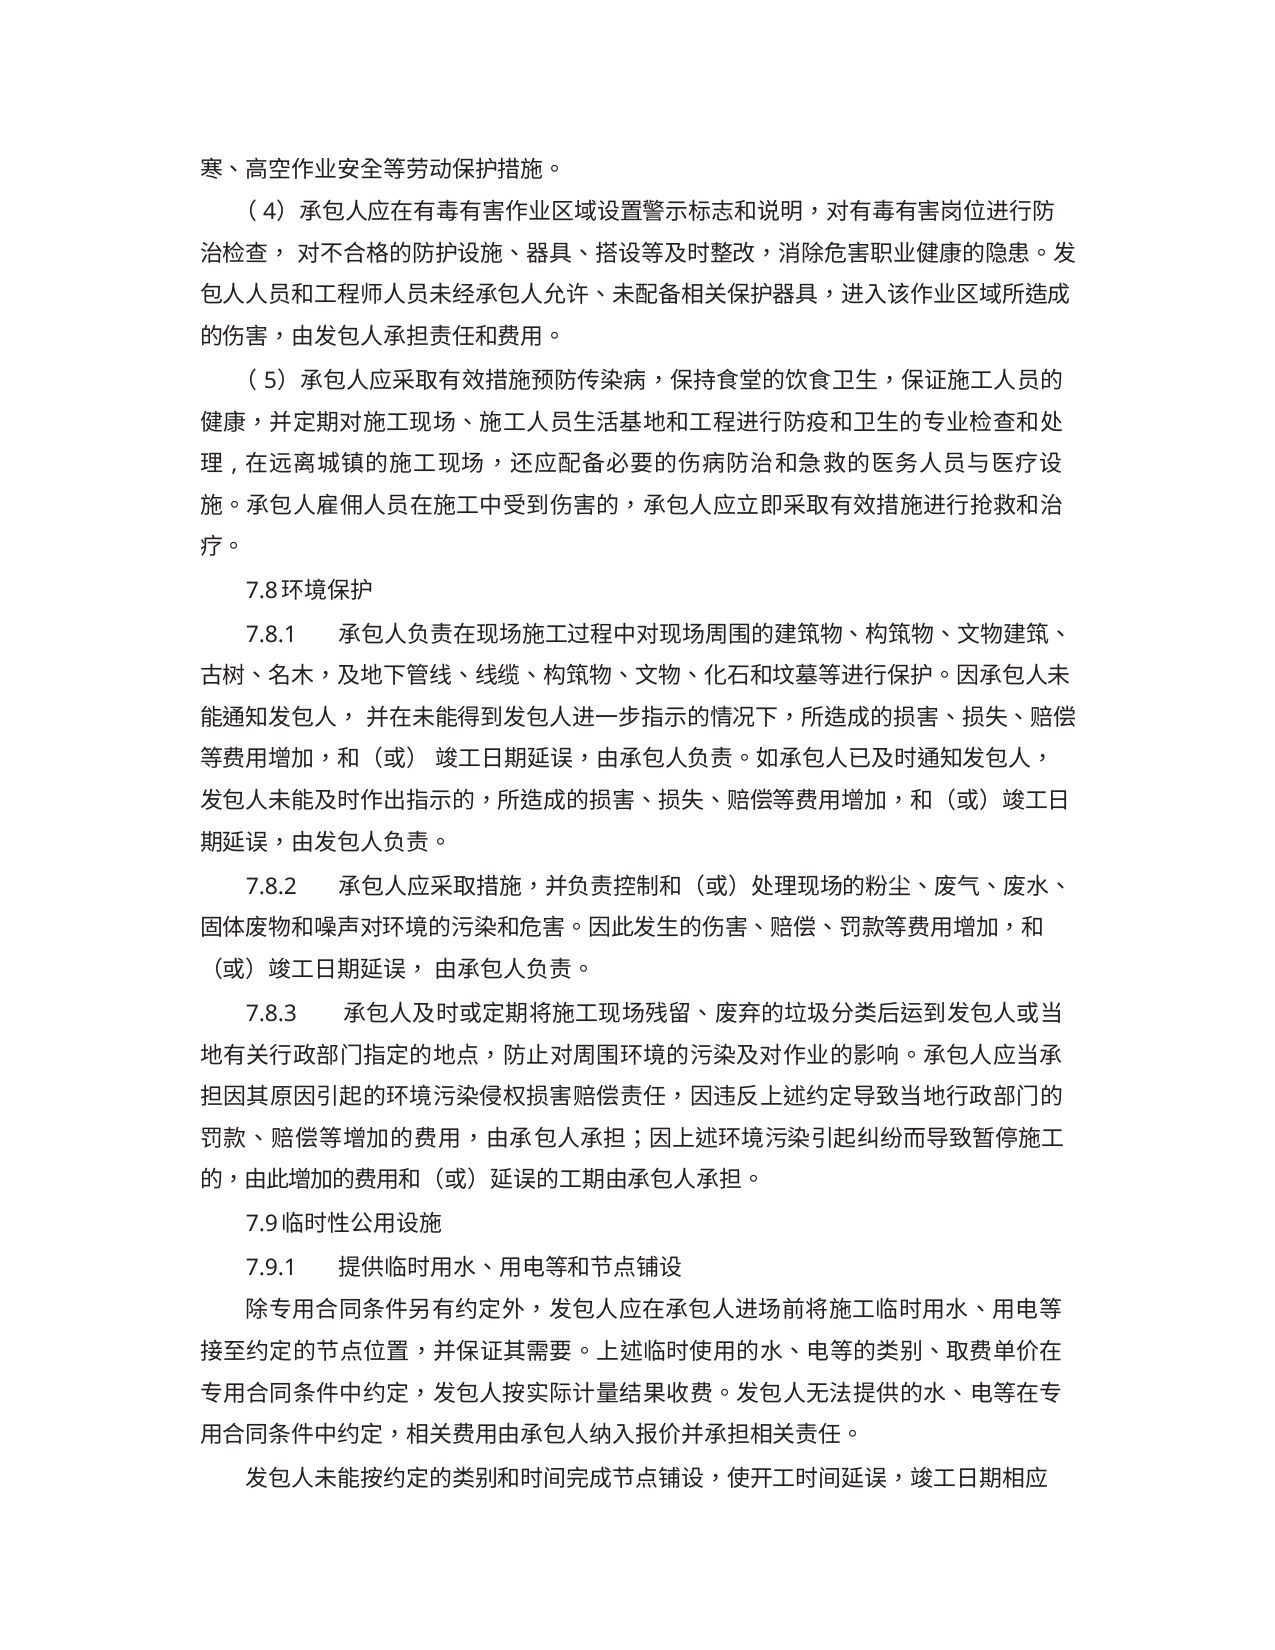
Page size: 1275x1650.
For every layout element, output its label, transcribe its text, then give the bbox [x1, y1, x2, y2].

text 7.8.3 承包人及时或定期将施工现场残留、废弃的垃圾分类后运到发包人或当地有关行政部门指定的地点，防止对周围环境的污染及对作业的影响。承包人应当承担因其原因引起的环境污染侵权损害赔偿责任，因违反上述约定导致当地行政部门的罚款、赔偿等增加的费用，由承包人承担；因上述环境污染引起纠纷而导致暂停施工的，由此增加的费用和（或）延误的工期由承包人承担。 [200, 997, 1065, 1195]
text 7.9.1 提供临时用水、用电等和节点铺设 [246, 1251, 1087, 1282]
text （ 5）承包人应采取有效措施预防传染病，保持食堂的饮食卫生，保证施工人员的健康，并定期对施工现场、施工人员生活基地和工程进行防疫和卫生的专业检查和处理 , 在远离城镇的施工现场，还应配备必要的伤病防治和急救的医务人员与医疗设施。承包人雇佣人员在施工中受到伤害的，承包人应立即采取有效措施进行抢救和治疗。 [200, 364, 1065, 561]
text 7.8.2 承包人应采取措施，并负责控制和（或）处理现场的粉尘、废气、废水、固体废物和噪声对环境的污染和危害。因此发生的伤害、赔偿、罚款等费用增加，和（或）竣工日期延误， 由承包人负责。 [200, 870, 1077, 984]
text 7.9 临时性公用设施 [246, 1207, 1087, 1238]
text 除专用合同条件另有约定外，发包人应在承包人进场前将施工临时用水、用电等接至约定的节点位置，并保证其需要。上述临时使用的水、电等的类别、取费单价在专用合同条件中约定，发包人按实际计量结果收费。发包人无法提供的水、电等在专用合同条件中约定，相关费用由承包人纳入报价并承担相关责任。 [200, 1293, 1065, 1449]
text 7.8 环境保护 [246, 574, 1087, 605]
text 7.8.1 承包人负责在现场施工过程中对现场周围的建筑物、构筑物、文物建筑、古树、名木，及地下管线、线缆、构筑物、文物、化石和坟墓等进行保护。因承包人未能通知发包人， 并在未能得到发包人进一步指示的情况下，所造成的损害、损失、赔偿等费用增加，和（或） 竣工日期延误，由承包人负责。如承包人已及时通知发包人，发包人未能及时作出指示的，所造成的损害、损失、赔偿等费用增加，和（或）竣工日期延误，由发包人负责。 [200, 618, 1077, 857]
text 寒、高空作业安全等劳动保护措施。 [200, 152, 1087, 184]
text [200, 1462, 1065, 1493]
text （ 4）承包人应在有毒有害作业区域设置警示标志和说明，对有毒有害岗位进行防治检查， 对不合格的防护设施、器具、搭设等及时整改，消除危害职业健康的隐患。发包人人员和工程师人员未经承包人允许、未配备相关保护器具，进入该作业区域所造成的伤害，由发包人承担责任和费用。 [200, 195, 1077, 351]
